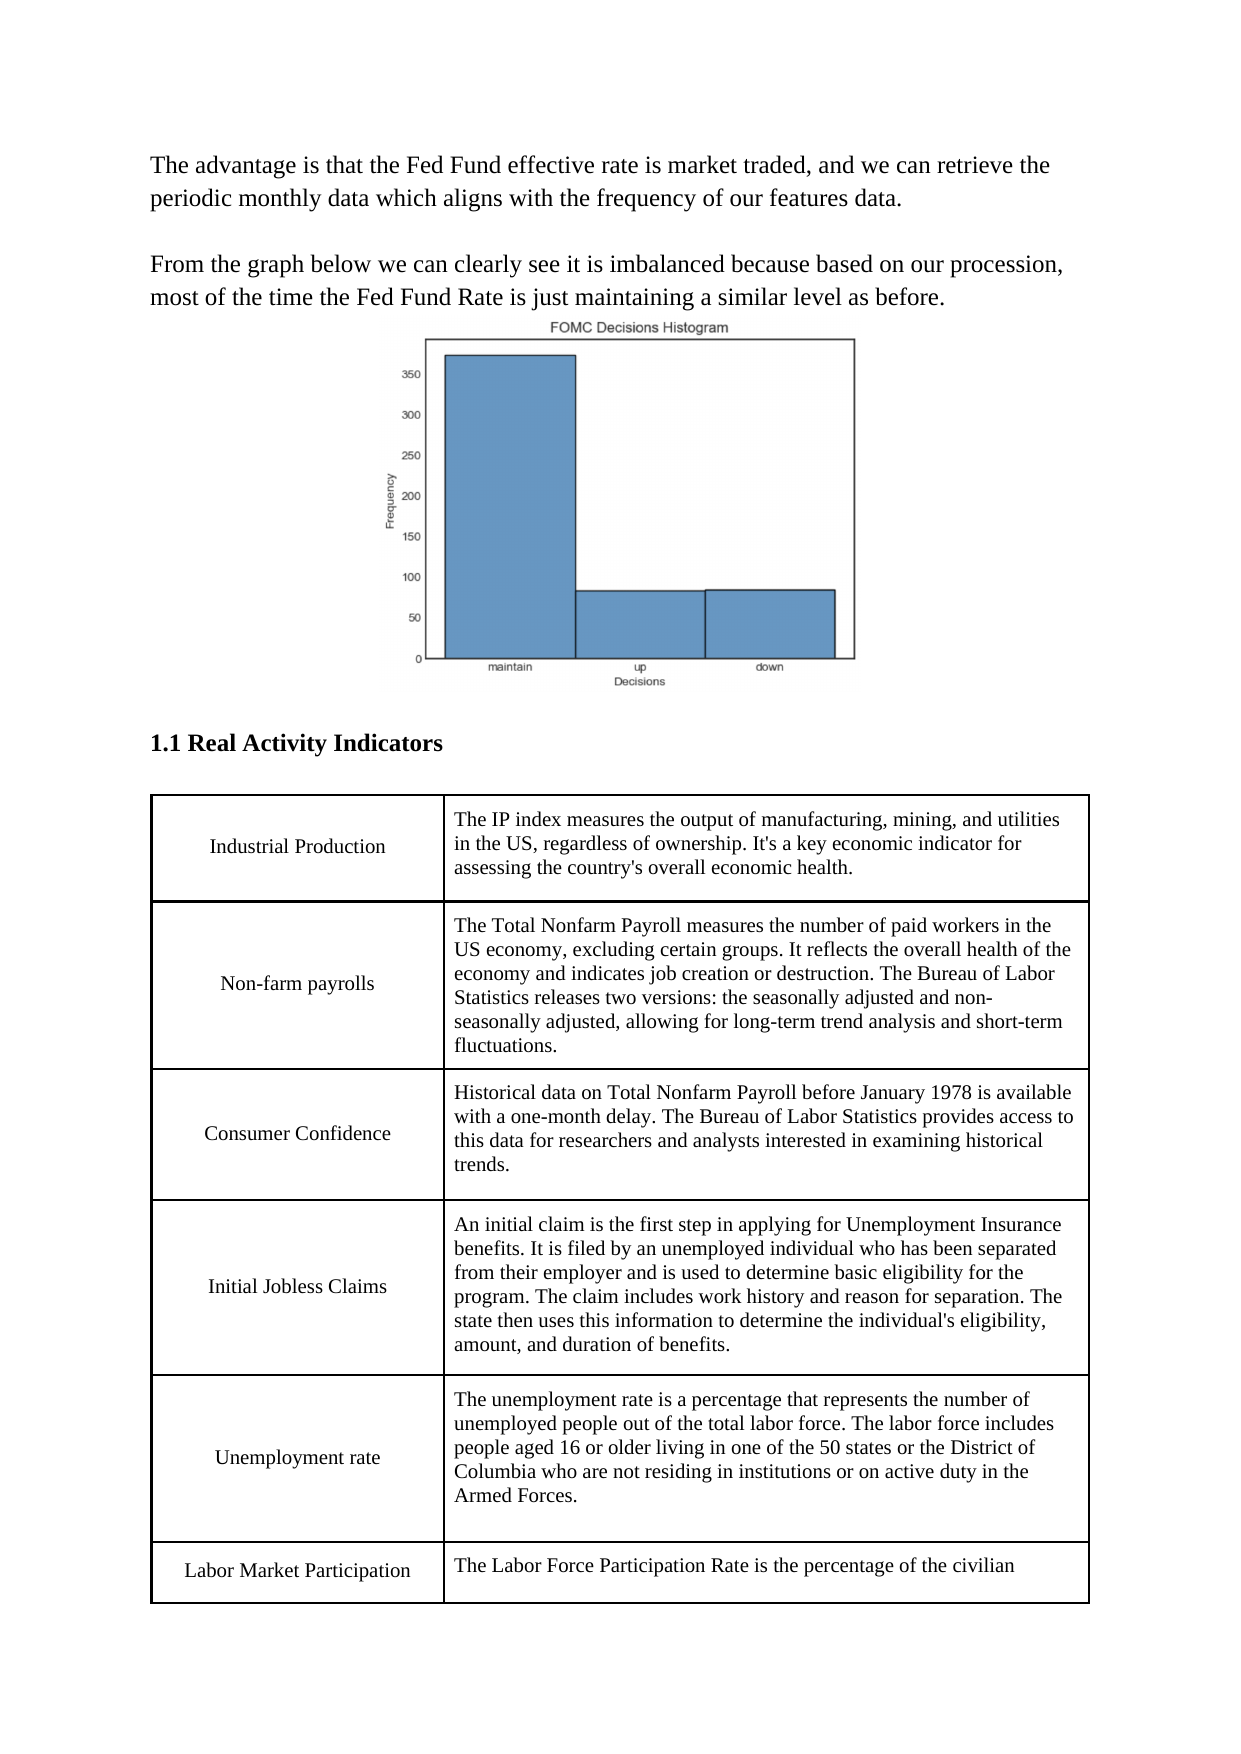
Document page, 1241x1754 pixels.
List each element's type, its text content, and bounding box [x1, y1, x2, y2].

table_header Industrial Production [153, 796, 443, 900]
table_cell Historical data on Total Nonfarm Payroll before January 1978 is available with a one-month delay. The Bureau of Labor Statistics provides access to this data for researchers and analysts interested in examining historical trends. [445, 1070, 1088, 1199]
table_cell Consumer Confidence [153, 1070, 443, 1199]
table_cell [153, 1543, 443, 1602]
table_cell Initial Jobless Claims [153, 1201, 443, 1374]
text From the graph below we can clearly see it is imbalanced because based on our procession, most of the time the Fed Fund Rate is just maintaining a similar level as before. [150, 249, 1090, 311]
picture [378, 315, 862, 692]
table_cell The Total Nonfarm Payroll measures the number of paid workers in the US economy, excluding certain groups. It reflects the overall health of the economy and indicates job creation or destruction. The Bureau of Labor Statistics releases two versions: the seasonally adjusted and non-seasonally adjusted, allowing for long-term trend analysis and short-term fluctuations. [445, 903, 1088, 1068]
table_cell Non-farm payrolls [153, 903, 443, 1068]
text The advantage is that the Fed Fund effective rate is market traded, and we can retrieve the periodic monthly data which aligns with the frequency of our features data. [150, 150, 1090, 212]
table_header The IP index measures the output of manufacturing, mining, and utilities in the US, regardless of ownership. It's a key economic indicator for assessing the country's overall economic health. [445, 796, 1088, 900]
table_cell The unemployment rate is a percentage that represents the number of unemployed people out of the total labor force. The labor force includes people aged 16 or older living in one of the 50 states or the District of Columbia who are not residing in institutions or on active duty in the Armed Forces. [445, 1376, 1088, 1541]
text 1.1 Real Activity Indicators [150, 728, 1090, 757]
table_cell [445, 1543, 1088, 1602]
table_cell Unemployment rate [153, 1376, 443, 1541]
table_cell An initial claim is the first step in applying for Unemployment Insurance benefits. It is filed by an unemployed individual who has been separated from their employer and is used to determine basic eligibility for the program. The claim includes work history and reason for separation. The state then uses this information to determine the individual's eligibility, amount, and duration of benefits. [445, 1201, 1088, 1374]
